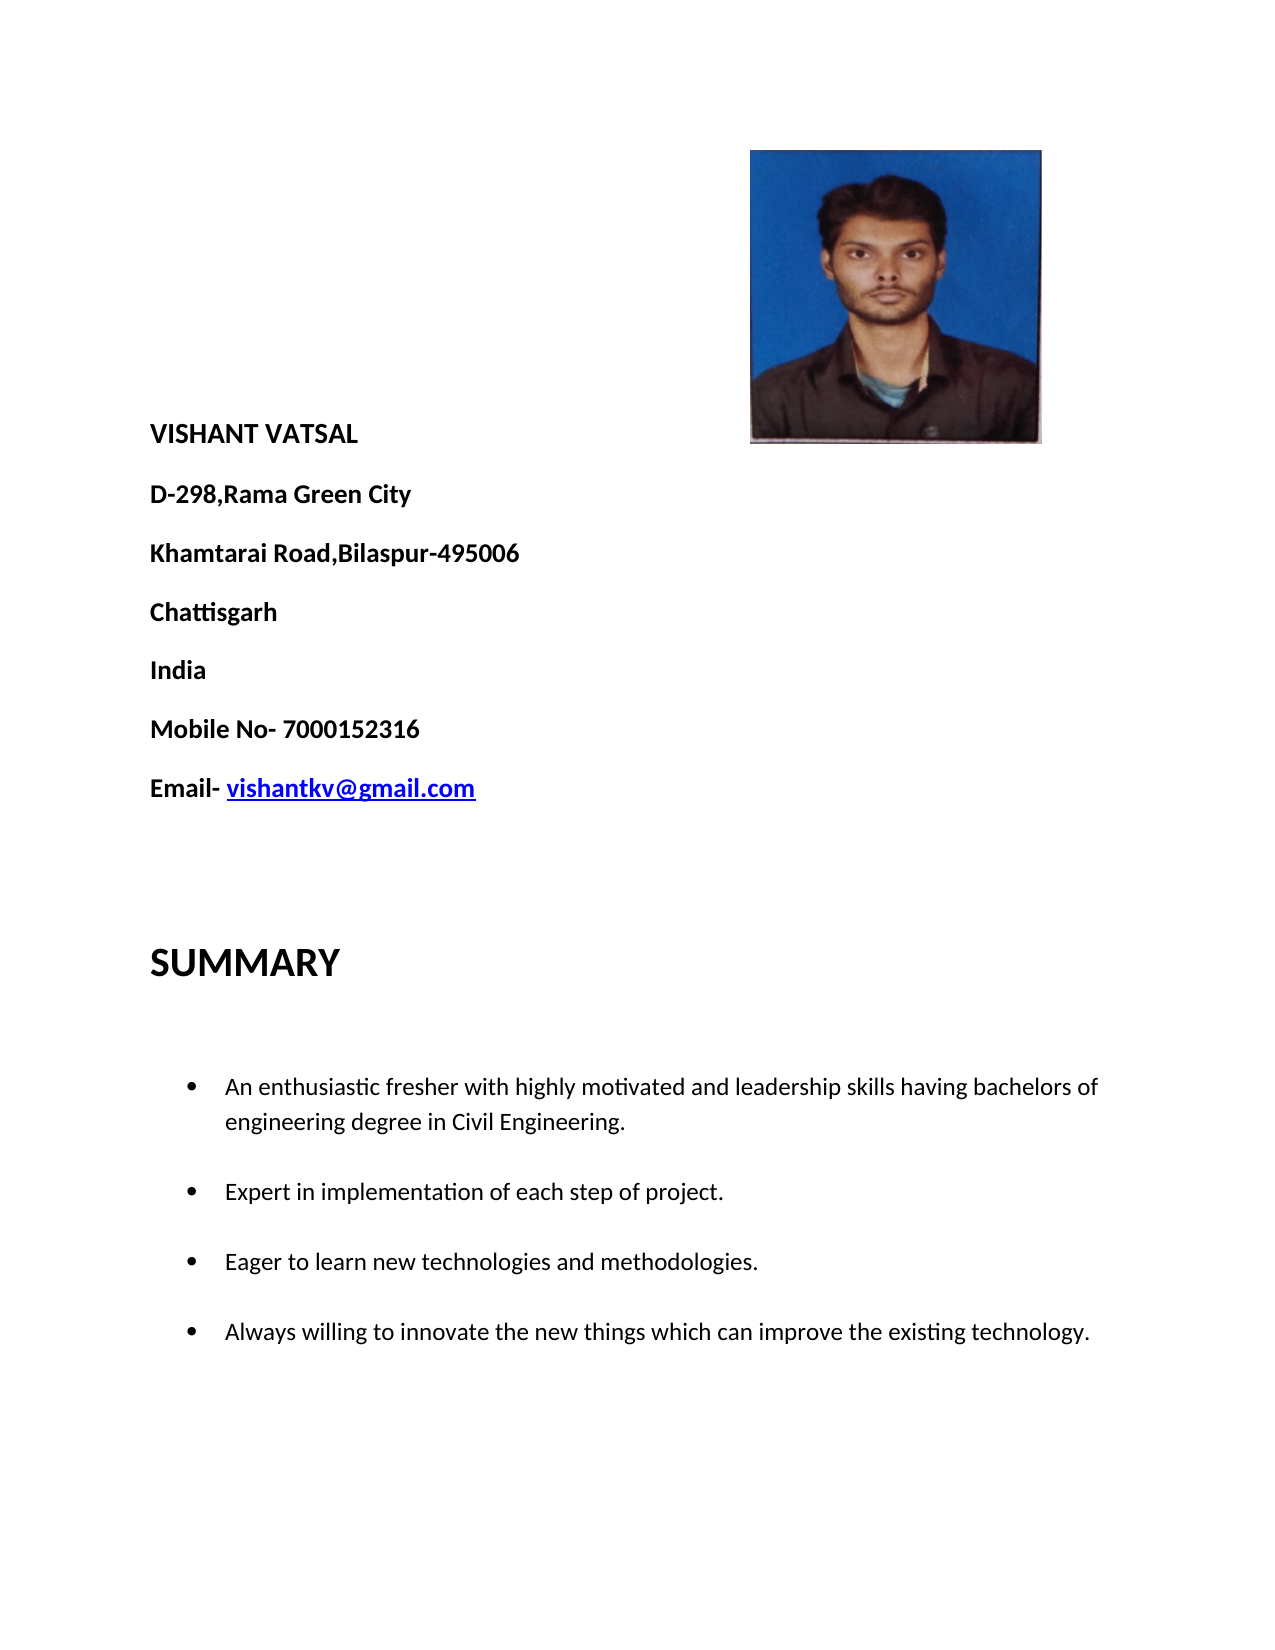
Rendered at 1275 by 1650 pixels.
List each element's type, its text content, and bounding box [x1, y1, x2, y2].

list An enthusiastic fresher with highly motivated and leadership skills having bachelors of engineering degree in Civil Engineering. [187, 1072, 1125, 1137]
list Expert in implementation of each step of project. [187, 1177, 1125, 1207]
picture [750, 150, 1042, 444]
text Khamtarai Road,Bilaspur-495006 [150, 536, 1125, 569]
text Mobile No- 7000152316 [150, 712, 1125, 745]
list Always willing to innovate the new things which can improve the existing technology. [187, 1317, 1125, 1347]
text SUMMARY [150, 936, 1125, 987]
list Eager to learn new technologies and methodologies. [187, 1247, 1125, 1277]
text India [150, 653, 1125, 686]
text Email- vishantkv@gmail.com [150, 771, 1125, 804]
text D-298,Rama Green City [150, 477, 1125, 510]
text Chattisgarh [150, 595, 1125, 628]
